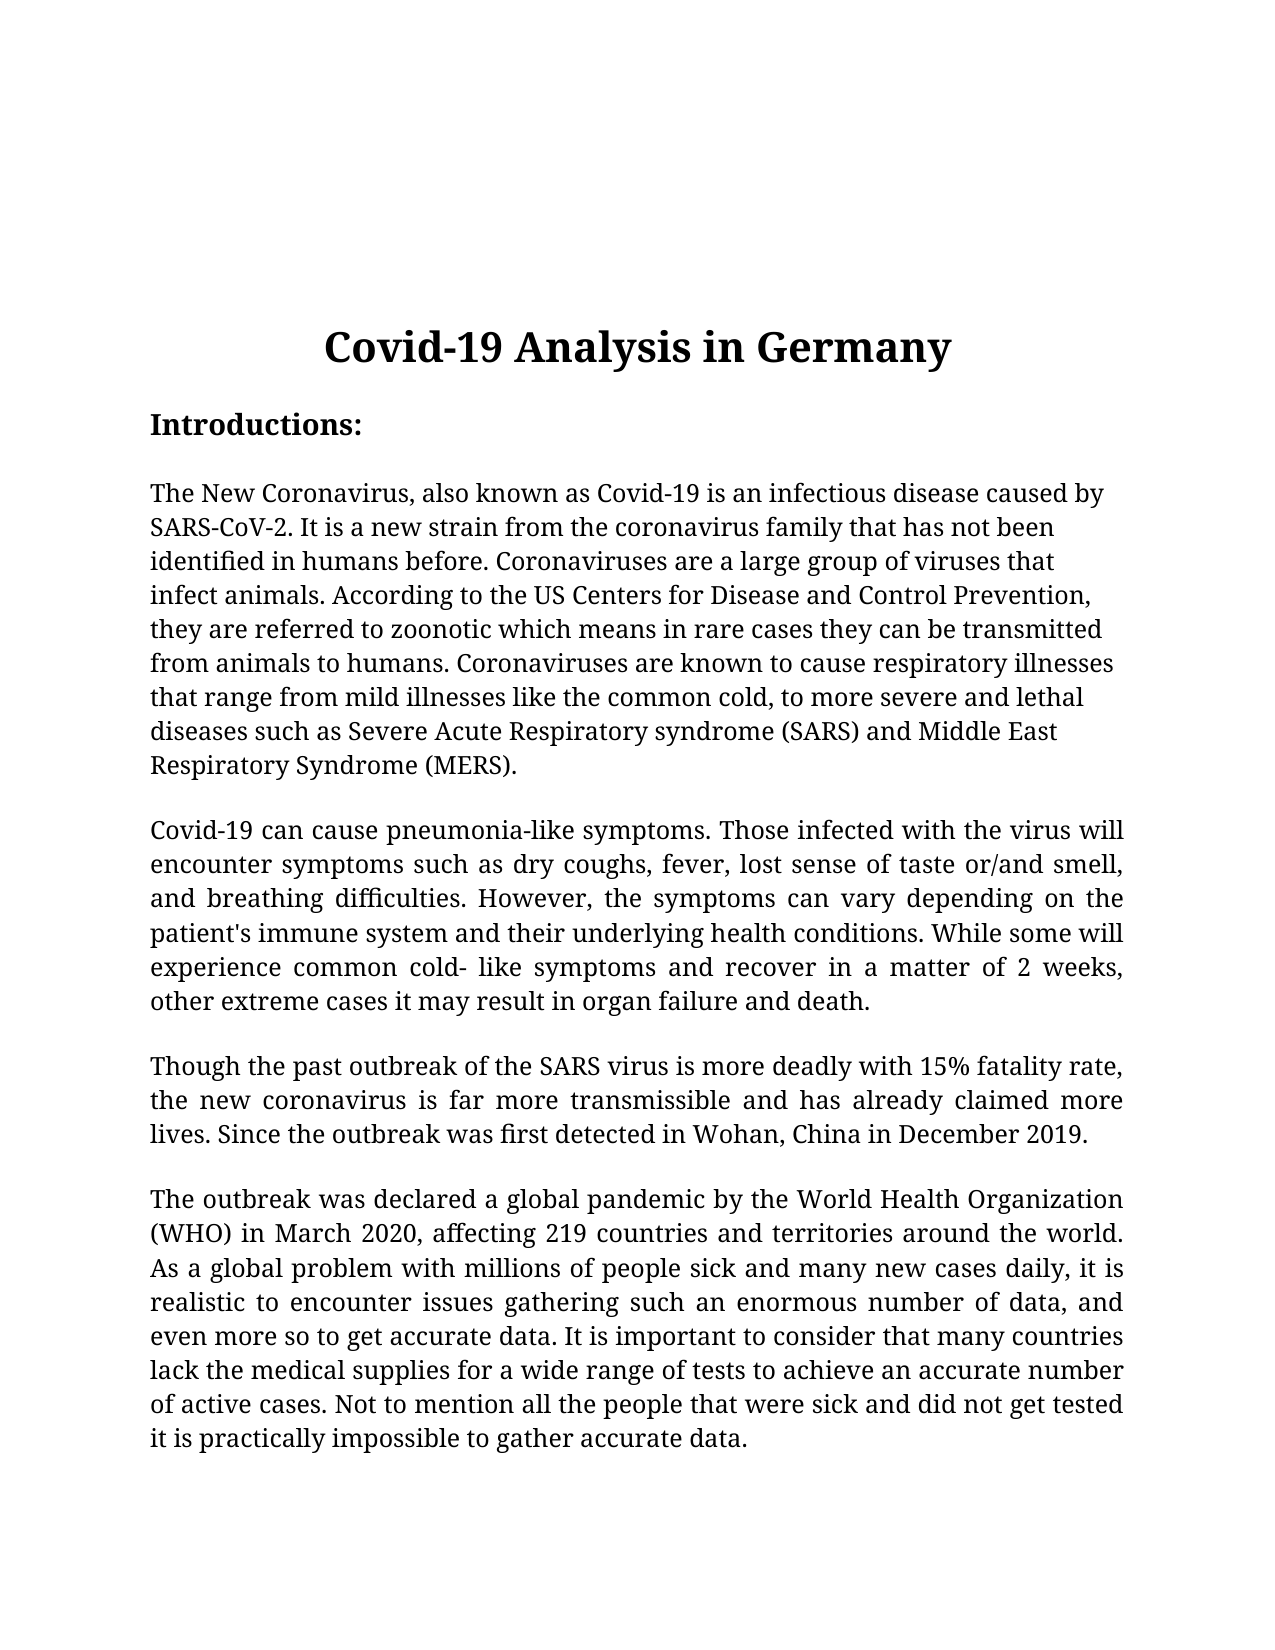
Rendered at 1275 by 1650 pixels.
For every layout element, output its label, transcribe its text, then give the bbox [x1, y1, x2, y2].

text Covid-19 can cause pneumonia-like symptoms. Those infected with the virus will encounter symptoms such as dry coughs, fever, lost sense of taste or/and smell, and breathing difficulties. However, the symptoms can vary depending on the patient's immune system and their underlying health conditions. While some will experience common cold- like symptoms and recover in a matter of 2 weeks, other extreme cases it may result in organ failure and death. [150, 813, 1125, 1017]
text The New Coronavirus, also known as Covid-19 is an infectious disease caused by SARS-CoV-2. It is a new strain from the coronavirus family that has not been identified in humans before. Coronaviruses are a large group of viruses that infect animals. According to the US Centers for Disease and Control Prevention, they are referred to zoonotic which means in rare cases they can be transmitted from animals to humans. Coronaviruses are known to cause respiratory illnesses that range from mild illnesses like the common cold, to more severe and lethal diseases such as Severe Acute Respiratory syndrome (SARS) and Middle East Respiratory Syndrome (MERS). [150, 475, 1125, 782]
text The outbreak was declared a global pandemic by the World Health Organization (WHO) in March 2020, affecting 219 countries and territories around the world. As a global problem with millions of people sick and many new cases daily, it is realistic to encounter issues gathering such an enormous number of data, and even more so to get accurate data. It is important to consider that many countries lack the medical supplies for a wide range of tests to achieve an accurate number of active cases. Not to mention all the people that were sick and did not get tested it is practically impossible to gather accurate data. [150, 1182, 1125, 1454]
text Introductions: [150, 404, 1125, 444]
text Covid-19 Analysis in Germany [150, 318, 1125, 375]
text Though the past outbreak of the SARS virus is more deadly with 15% fatality rate, the new coronavirus is far more transmissible and has already claimed more lives. Since the outbreak was first detected in Wohan, China in December 2019. [150, 1049, 1125, 1151]
